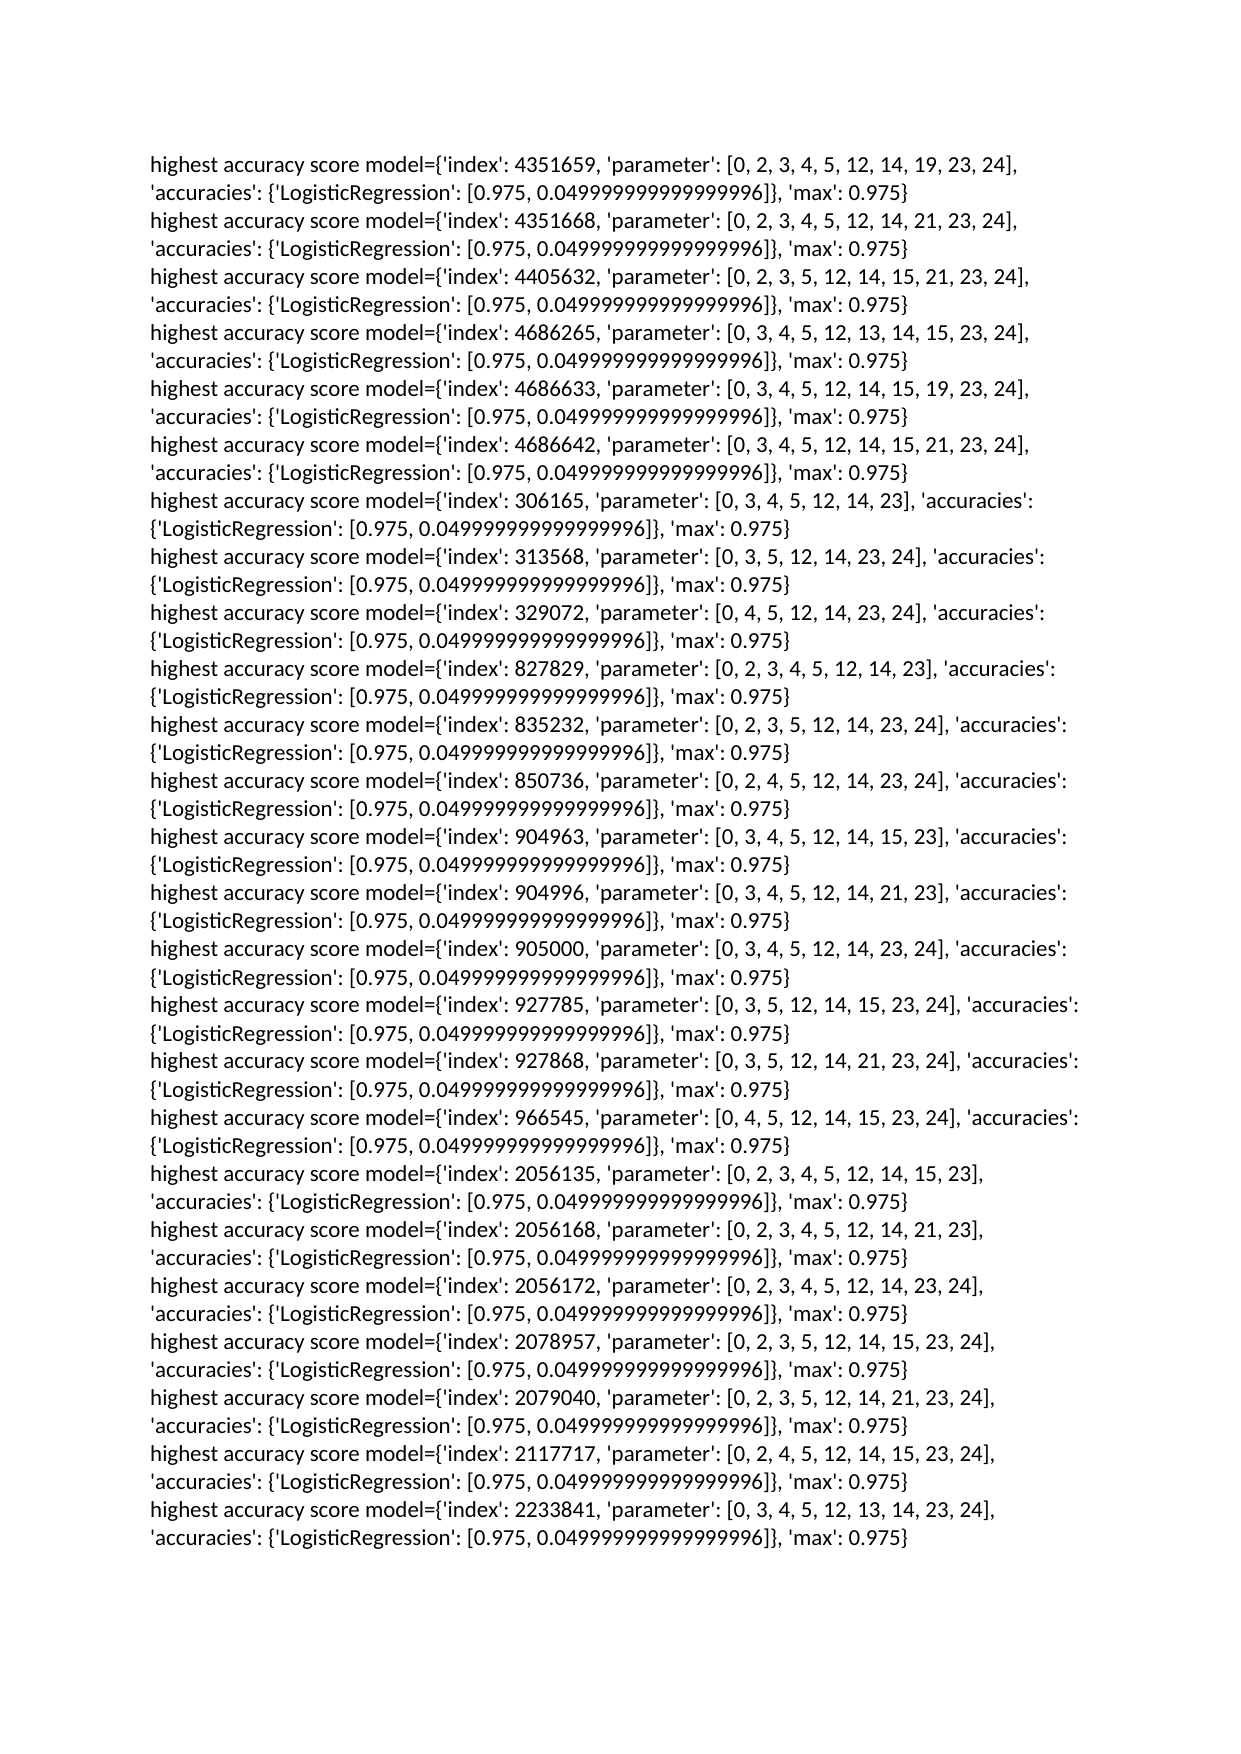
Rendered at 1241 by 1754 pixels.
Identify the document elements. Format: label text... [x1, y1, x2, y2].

text highest accuracy score model={'index': 2233841, 'parameter': [0, 3, 4, 5, 12, 13, 14, 23, 24], 'accuracies': {'LogisticRegression': [0.975, 0.049999999999999996]}, 'max': 0.975} [150, 1495, 1090, 1551]
text highest accuracy score model={'index': 904996, 'parameter': [0, 3, 4, 5, 12, 14, 21, 23], 'accuracies': {'LogisticRegression': [0.975, 0.049999999999999996]}, 'max': 0.975} [150, 878, 1090, 934]
text highest accuracy score model={'index': 4686642, 'parameter': [0, 3, 4, 5, 12, 14, 15, 21, 23, 24], 'accuracies': {'LogisticRegression': [0.975, 0.049999999999999996]}, 'max': 0.975} [150, 430, 1090, 486]
text highest accuracy score model={'index': 2079040, 'parameter': [0, 2, 3, 5, 12, 14, 21, 23, 24], 'accuracies': {'LogisticRegression': [0.975, 0.049999999999999996]}, 'max': 0.975} [150, 1383, 1090, 1439]
text highest accuracy score model={'index': 835232, 'parameter': [0, 2, 3, 5, 12, 14, 23, 24], 'accuracies': {'LogisticRegression': [0.975, 0.049999999999999996]}, 'max': 0.975} [150, 710, 1090, 766]
text highest accuracy score model={'index': 2056172, 'parameter': [0, 2, 3, 4, 5, 12, 14, 23, 24], 'accuracies': {'LogisticRegression': [0.975, 0.049999999999999996]}, 'max': 0.975} [150, 1271, 1090, 1327]
text highest accuracy score model={'index': 927785, 'parameter': [0, 3, 5, 12, 14, 15, 23, 24], 'accuracies': {'LogisticRegression': [0.975, 0.049999999999999996]}, 'max': 0.975} [150, 991, 1090, 1047]
text highest accuracy score model={'index': 2078957, 'parameter': [0, 2, 3, 5, 12, 14, 15, 23, 24], 'accuracies': {'LogisticRegression': [0.975, 0.049999999999999996]}, 'max': 0.975} [150, 1327, 1090, 1383]
text highest accuracy score model={'index': 2056168, 'parameter': [0, 2, 3, 4, 5, 12, 14, 21, 23], 'accuracies': {'LogisticRegression': [0.975, 0.049999999999999996]}, 'max': 0.975} [150, 1215, 1090, 1271]
text highest accuracy score model={'index': 966545, 'parameter': [0, 4, 5, 12, 14, 15, 23, 24], 'accuracies': {'LogisticRegression': [0.975, 0.049999999999999996]}, 'max': 0.975} [150, 1103, 1090, 1159]
text highest accuracy score model={'index': 850736, 'parameter': [0, 2, 4, 5, 12, 14, 23, 24], 'accuracies': {'LogisticRegression': [0.975, 0.049999999999999996]}, 'max': 0.975} [150, 766, 1090, 822]
text highest accuracy score model={'index': 4405632, 'parameter': [0, 2, 3, 5, 12, 14, 15, 21, 23, 24], 'accuracies': {'LogisticRegression': [0.975, 0.049999999999999996]}, 'max': 0.975} [150, 262, 1090, 318]
text highest accuracy score model={'index': 4351668, 'parameter': [0, 2, 3, 4, 5, 12, 14, 21, 23, 24], 'accuracies': {'LogisticRegression': [0.975, 0.049999999999999996]}, 'max': 0.975} [150, 206, 1090, 262]
text highest accuracy score model={'index': 306165, 'parameter': [0, 3, 4, 5, 12, 14, 23], 'accuracies': {'LogisticRegression': [0.975, 0.049999999999999996]}, 'max': 0.975} [150, 486, 1090, 542]
text highest accuracy score model={'index': 827829, 'parameter': [0, 2, 3, 4, 5, 12, 14, 23], 'accuracies': {'LogisticRegression': [0.975, 0.049999999999999996]}, 'max': 0.975} [150, 654, 1090, 710]
text highest accuracy score model={'index': 904963, 'parameter': [0, 3, 4, 5, 12, 14, 15, 23], 'accuracies': {'LogisticRegression': [0.975, 0.049999999999999996]}, 'max': 0.975} [150, 822, 1090, 878]
text highest accuracy score model={'index': 329072, 'parameter': [0, 4, 5, 12, 14, 23, 24], 'accuracies': {'LogisticRegression': [0.975, 0.049999999999999996]}, 'max': 0.975} [150, 598, 1090, 654]
text highest accuracy score model={'index': 2056135, 'parameter': [0, 2, 3, 4, 5, 12, 14, 15, 23], 'accuracies': {'LogisticRegression': [0.975, 0.049999999999999996]}, 'max': 0.975} [150, 1159, 1090, 1215]
text highest accuracy score model={'index': 927868, 'parameter': [0, 3, 5, 12, 14, 21, 23, 24], 'accuracies': {'LogisticRegression': [0.975, 0.049999999999999996]}, 'max': 0.975} [150, 1047, 1090, 1103]
text highest accuracy score model={'index': 313568, 'parameter': [0, 3, 5, 12, 14, 23, 24], 'accuracies': {'LogisticRegression': [0.975, 0.049999999999999996]}, 'max': 0.975} [150, 542, 1090, 598]
text highest accuracy score model={'index': 4351659, 'parameter': [0, 2, 3, 4, 5, 12, 14, 19, 23, 24], 'accuracies': {'LogisticRegression': [0.975, 0.049999999999999996]}, 'max': 0.975} [150, 150, 1090, 206]
text highest accuracy score model={'index': 2117717, 'parameter': [0, 2, 4, 5, 12, 14, 15, 23, 24], 'accuracies': {'LogisticRegression': [0.975, 0.049999999999999996]}, 'max': 0.975} [150, 1439, 1090, 1495]
text highest accuracy score model={'index': 905000, 'parameter': [0, 3, 4, 5, 12, 14, 23, 24], 'accuracies': {'LogisticRegression': [0.975, 0.049999999999999996]}, 'max': 0.975} [150, 934, 1090, 991]
text highest accuracy score model={'index': 4686633, 'parameter': [0, 3, 4, 5, 12, 14, 15, 19, 23, 24], 'accuracies': {'LogisticRegression': [0.975, 0.049999999999999996]}, 'max': 0.975} [150, 374, 1090, 430]
text highest accuracy score model={'index': 4686265, 'parameter': [0, 3, 4, 5, 12, 13, 14, 15, 23, 24], 'accuracies': {'LogisticRegression': [0.975, 0.049999999999999996]}, 'max': 0.975} [150, 318, 1090, 374]
